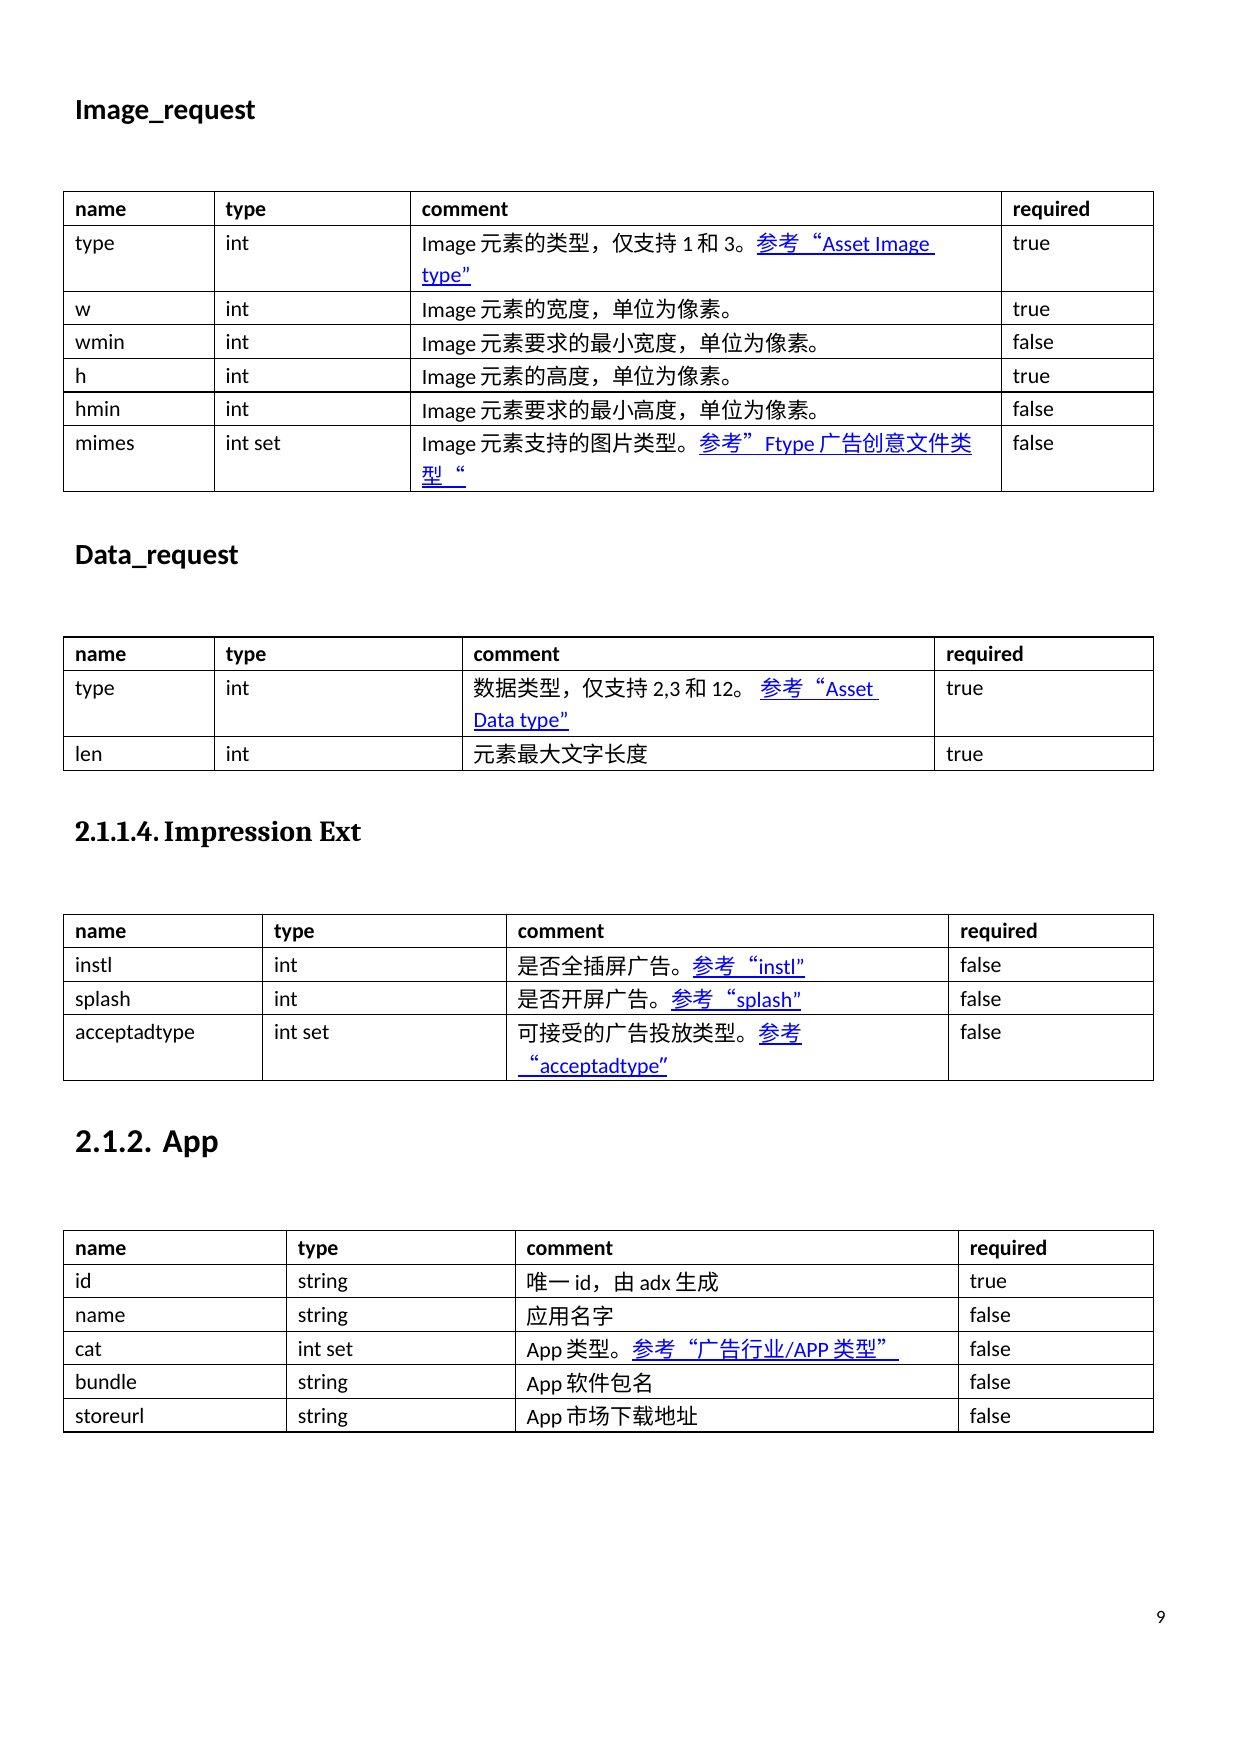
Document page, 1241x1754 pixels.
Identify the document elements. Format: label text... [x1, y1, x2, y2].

table_cell string [287, 1265, 515, 1297]
table_cell Image元素的宽度，单位为像素。 [411, 292, 1001, 324]
table_cell true [1002, 359, 1153, 391]
table_cell type [64, 226, 214, 291]
table_header comment [507, 915, 948, 947]
table_cell false [949, 1015, 1153, 1080]
table_cell int set [287, 1332, 515, 1364]
table_header type [215, 192, 410, 225]
table_cell type [64, 671, 214, 736]
table_cell Image元素的类型，仅支持1和3。参考“Asset Image type” [411, 226, 1001, 291]
table_cell 是否全插屏广告。参考“instl” [507, 948, 948, 981]
table_cell string [287, 1298, 515, 1331]
subtitle Image_request [75, 76, 1165, 141]
table_cell instl [64, 948, 262, 981]
table_cell true [935, 671, 1153, 736]
table_header comment [411, 192, 1001, 225]
table_cell false [959, 1332, 1153, 1364]
table_cell 可接受的广告投放类型。参考“acceptadtype” [507, 1015, 948, 1080]
table_cell Image元素的高度，单位为像素。 [411, 359, 1001, 391]
table_cell int [215, 359, 410, 391]
table_cell int [215, 737, 462, 769]
table_cell false [959, 1298, 1153, 1331]
table_cell int [263, 982, 506, 1014]
table_cell int [215, 325, 410, 358]
table_cell App市场下载地址 [516, 1399, 958, 1431]
table_cell int set [215, 426, 410, 491]
table_cell len [64, 737, 214, 769]
table_cell false [1002, 325, 1153, 358]
table_header comment [516, 1231, 958, 1264]
table_header name [64, 638, 214, 670]
table_cell true [959, 1265, 1153, 1297]
table_cell App类型。参考“广告行业/APP类型” [516, 1332, 958, 1364]
table_cell storeurl [64, 1399, 286, 1431]
subtitle Data_request [75, 521, 1165, 586]
table_header name [64, 192, 214, 225]
table_cell int set [263, 1015, 506, 1080]
table_cell h [64, 359, 214, 391]
table_cell int [215, 671, 462, 736]
table_cell false [1002, 426, 1153, 491]
table_cell acceptadtype [64, 1015, 262, 1080]
table_cell int [215, 292, 410, 324]
table_cell int [215, 393, 410, 425]
table_cell App软件包名 [516, 1365, 958, 1398]
table_cell int [215, 226, 410, 291]
table_header required [935, 638, 1153, 670]
table_cell 元素最大文字长度 [463, 737, 934, 769]
table_cell Image元素要求的最小宽度，单位为像素。 [411, 325, 1001, 358]
table_cell bundle [64, 1365, 286, 1398]
table_cell splash [64, 982, 262, 1014]
table_cell hmin [64, 393, 214, 425]
table_cell 唯一id，由adx生成 [516, 1265, 958, 1297]
table_cell 应用名字 [516, 1298, 958, 1331]
table_cell false [1002, 393, 1153, 425]
table_header required [1002, 192, 1153, 225]
table_cell Image元素支持的图片类型。参考”Ftype广告创意文件类型“ [411, 426, 1001, 491]
table_cell string [287, 1365, 515, 1398]
table_cell wmin [64, 325, 214, 358]
table_header name [64, 915, 262, 947]
table_header type [215, 638, 462, 670]
table_cell false [959, 1365, 1153, 1398]
table_header type [287, 1231, 515, 1264]
table_cell string [287, 1399, 515, 1431]
table_header required [949, 915, 1153, 947]
subtitle App [75, 1108, 1165, 1173]
table_cell true [935, 737, 1153, 769]
subtitle Impression Ext [75, 800, 1165, 865]
table_header comment [463, 638, 934, 670]
table_cell w [64, 292, 214, 324]
table_cell id [64, 1265, 286, 1297]
table_cell false [949, 982, 1153, 1014]
table_cell int [263, 948, 506, 981]
table_cell false [949, 948, 1153, 981]
table_cell true [1002, 292, 1153, 324]
table_header required [959, 1231, 1153, 1264]
table_cell cat [64, 1332, 286, 1364]
table_cell mimes [64, 426, 214, 491]
table_cell false [959, 1399, 1153, 1431]
table_cell true [1002, 226, 1153, 291]
table_cell Image元素要求的最小高度，单位为像素。 [411, 393, 1001, 425]
table_cell 是否开屏广告。参考“splash” [507, 982, 948, 1014]
table_header name [64, 1231, 286, 1264]
table_cell name [64, 1298, 286, 1331]
table_header type [263, 915, 506, 947]
table_cell 数据类型，仅支持2,3和12。 参考“Asset Data type” [463, 671, 934, 736]
